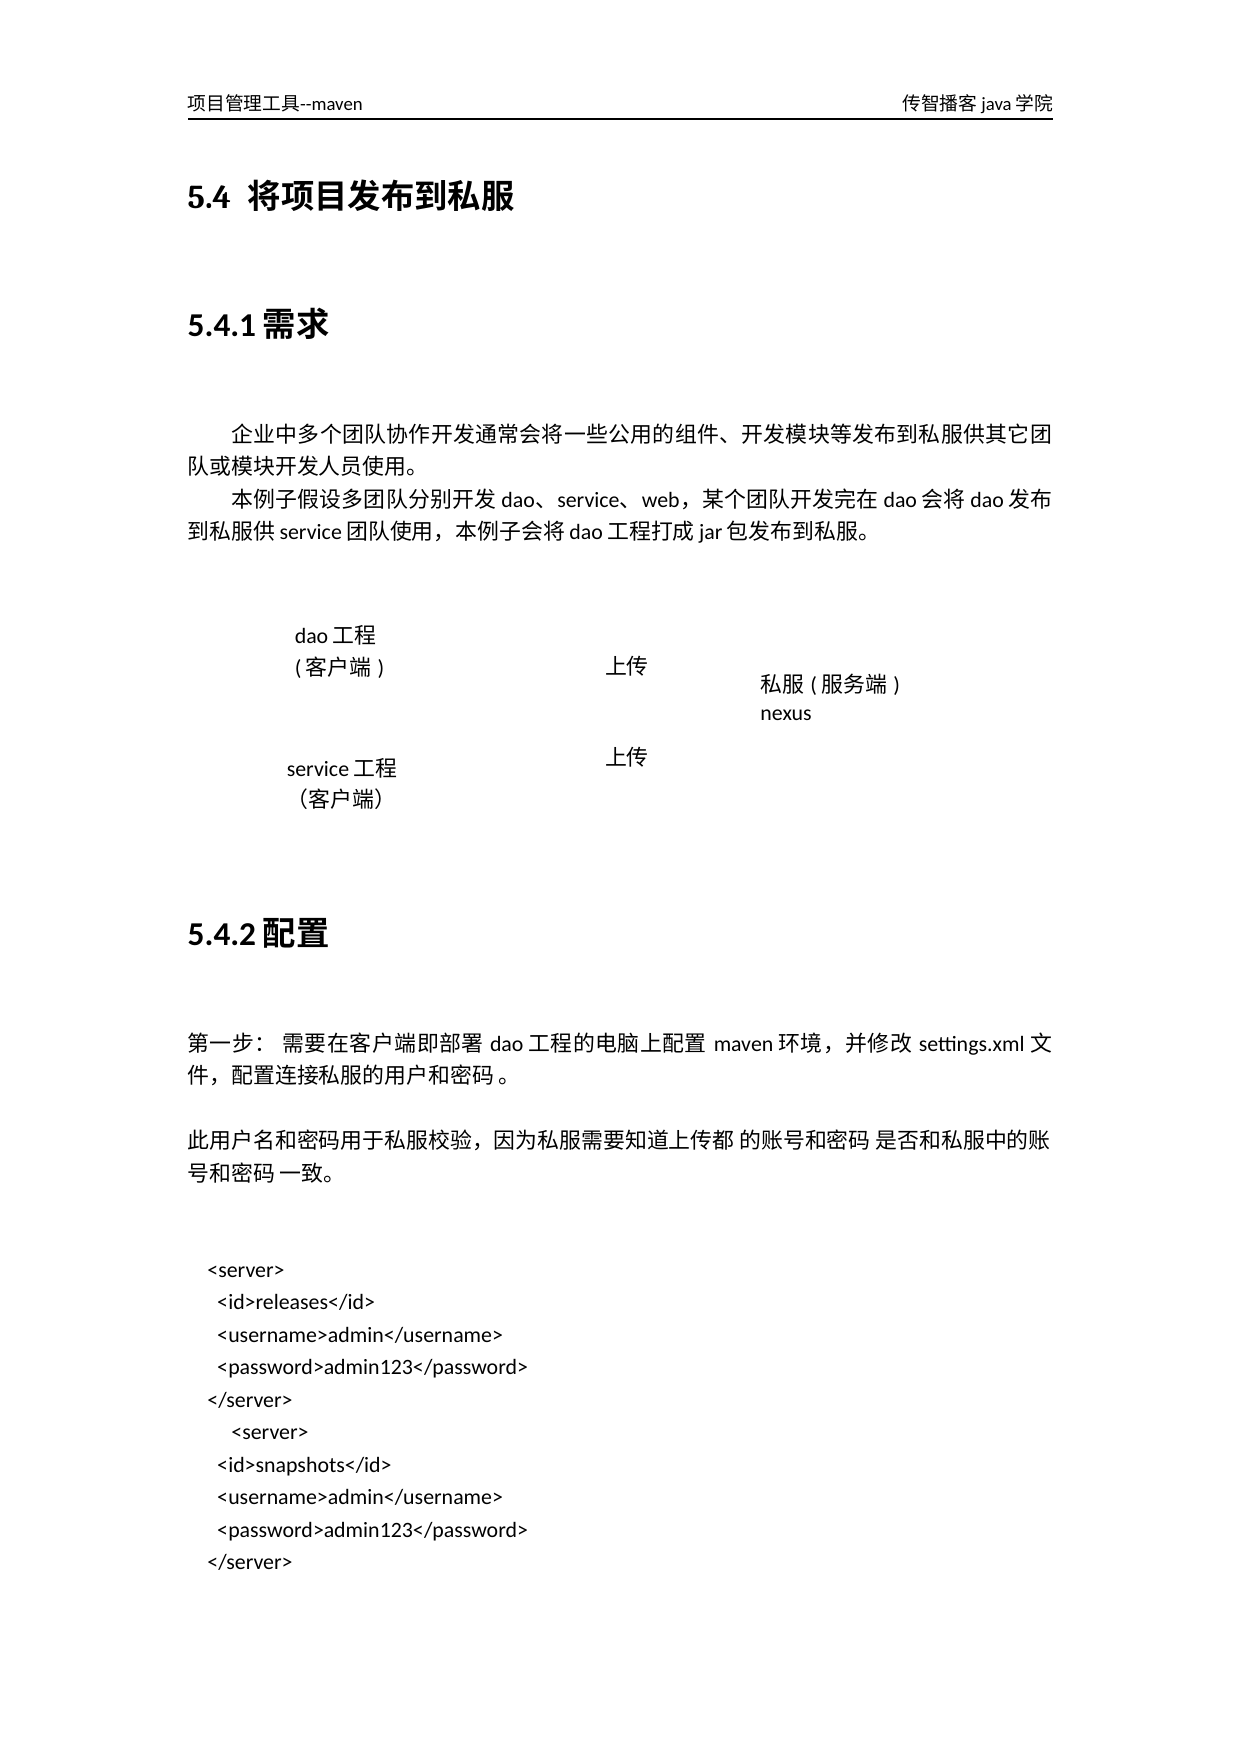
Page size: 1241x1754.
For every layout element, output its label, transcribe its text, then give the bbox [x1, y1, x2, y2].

text <id>releases</id> [187, 1286, 1053, 1318]
text <username>admin</username> [187, 1318, 1053, 1351]
text <password>admin123</password> [187, 1513, 1053, 1546]
subtitle 配置 [187, 898, 1053, 963]
text <server> [187, 1416, 1053, 1448]
text <username>admin</username> [187, 1481, 1053, 1513]
text 第一步： 需要在客户端即部署dao工程的电脑上配置 maven环境，并修改 settings.xml 文件，配置连接私服的用户和密码 。 [187, 1026, 1053, 1091]
subtitle 需求 [187, 289, 1053, 354]
subtitle 将项目发布到私服 [187, 162, 1053, 227]
text 此用户名和密码用于私服校验，因为私服需要知道上传都 的账号和密码 是否和私服中的账号和密码 一致。 [187, 1123, 1053, 1188]
text </server> [187, 1383, 1053, 1416]
text 企业中多个团队协作开发通常会将一些公用的组件、开发模块等发布到私服供其它团队或模块开发人员使用。 [187, 416, 1053, 481]
text 本例子假设多团队分别开发dao、service、web，某个团队开发完在dao会将dao发布到私服供service团队使用，本例子会将dao工程打成jar包发布到私服。 [187, 481, 1053, 546]
text </server> [187, 1546, 1053, 1578]
text <password>admin123</password> [187, 1351, 1053, 1383]
text <id>snapshots</id> [187, 1448, 1053, 1481]
text <server> [187, 1253, 1053, 1286]
